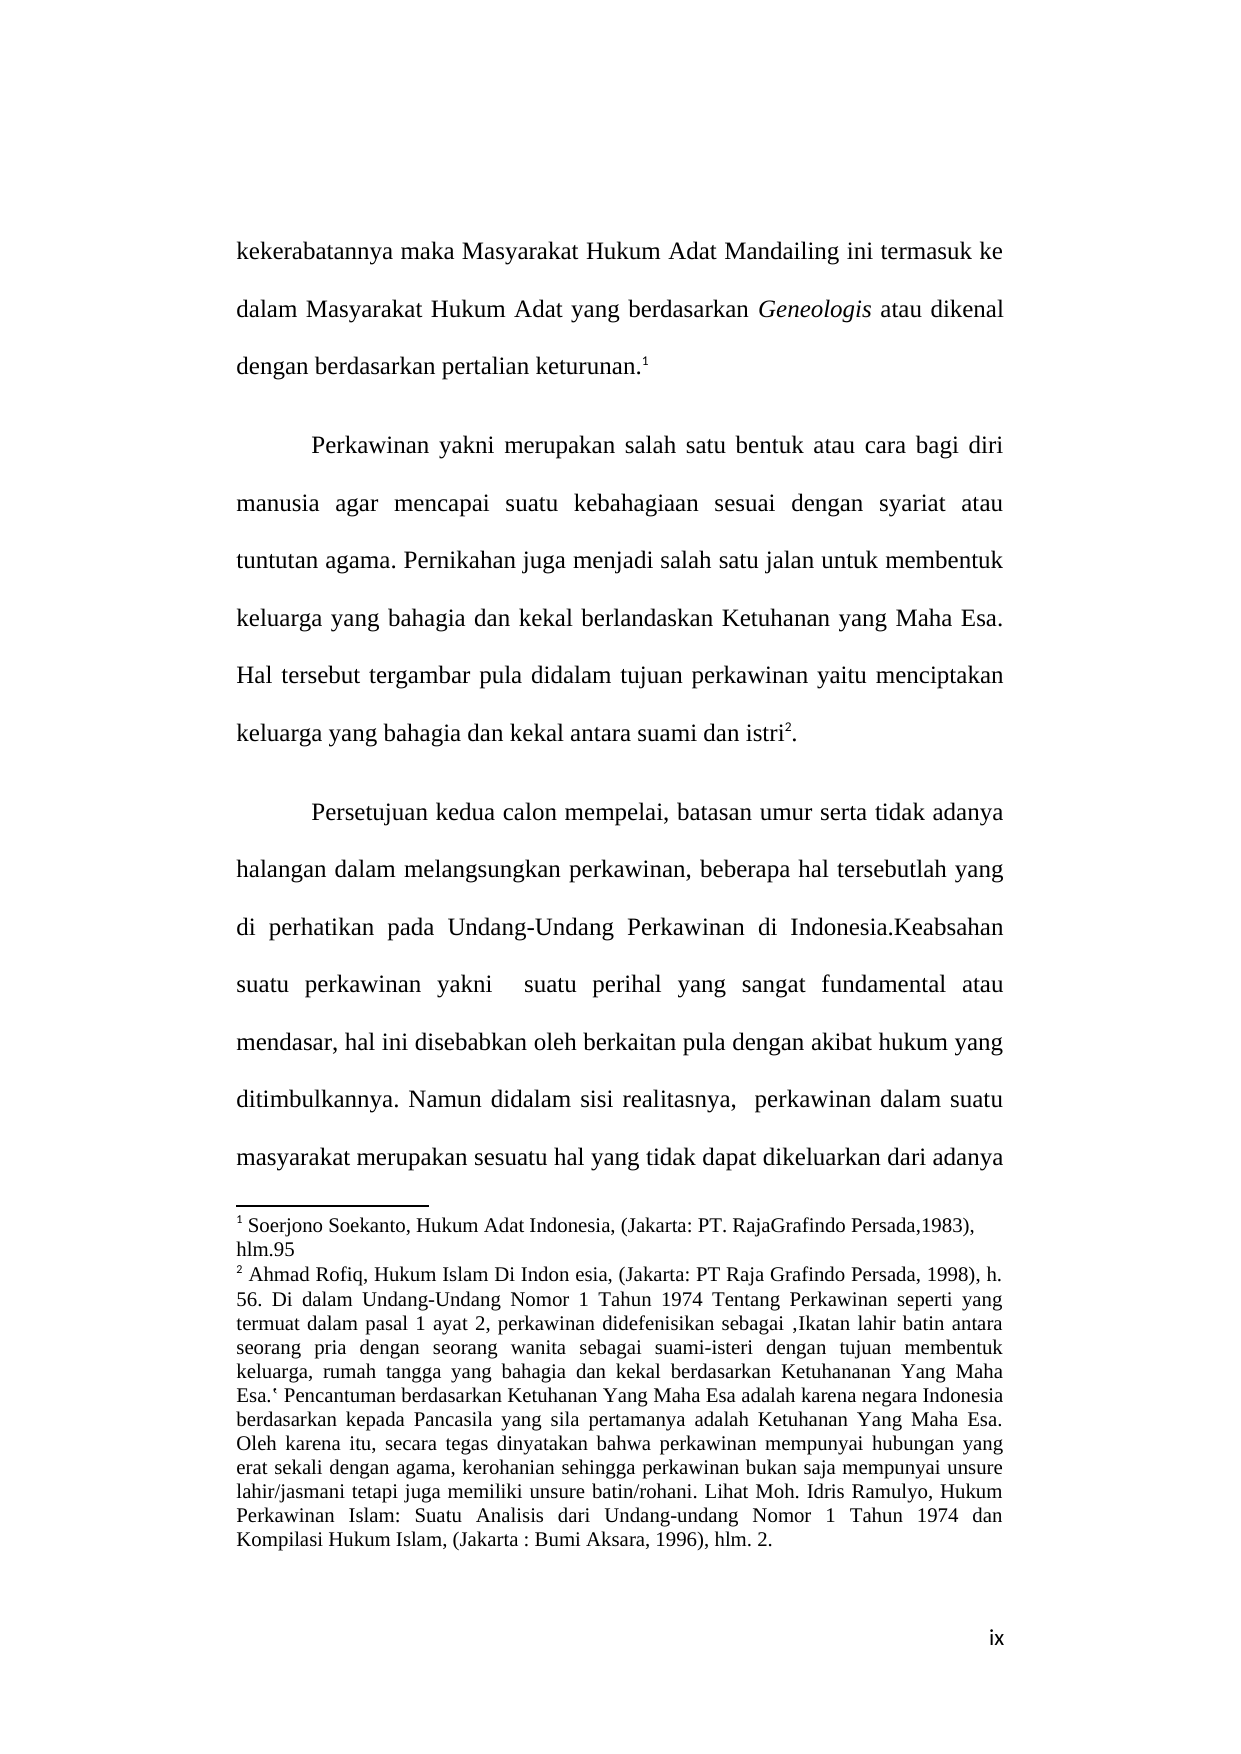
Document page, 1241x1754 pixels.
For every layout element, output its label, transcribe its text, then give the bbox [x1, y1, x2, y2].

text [236, 236, 1004, 380]
text Perkawinan yakni merupakan salah satu bentuk atau cara bagi diri manusia agar mencapai suatu kebahagiaan sesuai dengan syariat atau tuntutan agama. Pernikahan juga menjadi salah satu jalan untuk membentuk keluarga yang bahagia dan kekal berlandaskan Ketuhanan yang Maha Esa. Hal tersebut tergambar pula didalam tujuan perkawinan yaitu menciptakan keluarga yang bahagia dan kekal antara suami dan istri. [236, 430, 1004, 747]
text Persetujuan kedua calon mempelai, batasan umur serta tidak adanya halangan dalam melangsungkan perkawinan, beberapa hal tersebutlah yang di perhatikan pada Undang-Undang Perkawinan di Indonesia.Keabsahan suatu perkawinan yakni suatu perihal yang sangat fundamental atau mendasar, hal ini disebabkan oleh berkaitan pula dengan akibat hukum yang ditimbulkannya. Namun didalam sisi realitasnya, perkawinan dalam suatu masyarakat merupakan sesuatu hal yang tidak dapat dikeluarkan dari adanya pengaruh budaya/adat istiadat pada suatu daerah tersebut. Terdapat 3 jenis system kekerabatan yang marak eksistensinya di tengah-tengah masyarakat yakni : [236, 797, 1004, 1170]
